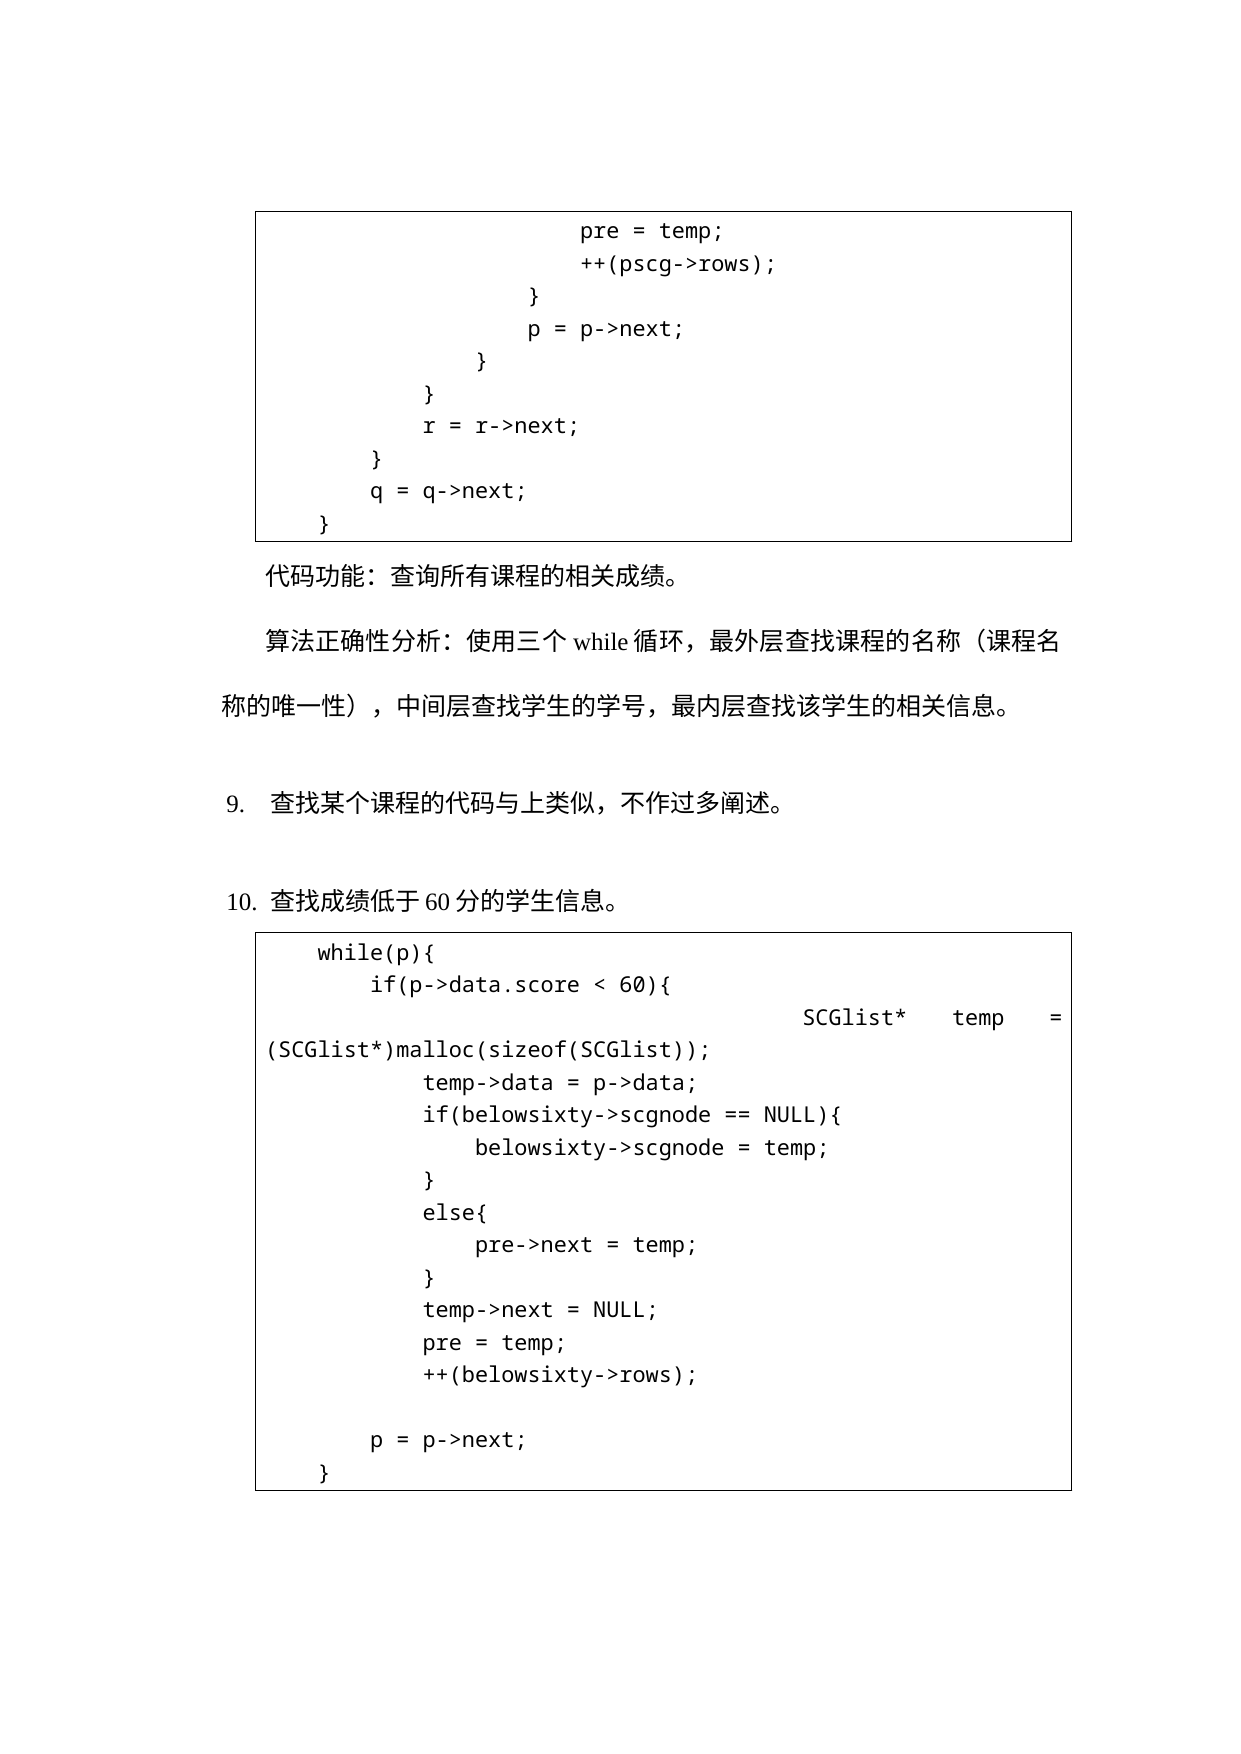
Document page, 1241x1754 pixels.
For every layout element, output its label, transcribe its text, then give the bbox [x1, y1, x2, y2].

text if(p->data.score < 60){ [256, 964, 1071, 997]
list 查找成绩低于60分的学生信息。 [226, 867, 1063, 932]
text } [256, 373, 1071, 406]
text else{ [256, 1192, 1071, 1224]
text 代码功能：查询所有课程的相关成绩。 [221, 542, 1063, 607]
list 算法正确性分析：使用三个while循环，最外层查找课程的名称（课程名称的唯一性），中间层查找学生的学号，最内层查找该学生的相关信息。 [221, 607, 1063, 737]
text while(p){ [256, 933, 1071, 964]
text } [256, 1452, 1071, 1490]
text belowsixty->scgnode = temp; [256, 1127, 1071, 1159]
text } [256, 1159, 1071, 1192]
text r = r->next; [256, 406, 1071, 438]
text pre = temp; [256, 212, 1071, 243]
text p = p->next; [256, 1419, 1071, 1452]
text } [256, 503, 1071, 541]
text SCGlist* temp = (SCGlist*)malloc(sizeof(SCGlist)); [256, 997, 1071, 1062]
text temp->next = NULL; [256, 1289, 1071, 1322]
text if(belowsixty->scgnode == NULL){ [256, 1094, 1071, 1127]
text ++(belowsixty->rows); [256, 1354, 1071, 1390]
text p = p->next; [256, 308, 1071, 341]
text } [256, 1257, 1071, 1289]
text pre = temp; [256, 1322, 1071, 1354]
text q = q->next; [256, 471, 1071, 503]
text } [256, 276, 1071, 308]
text temp->data = p->data; [256, 1062, 1071, 1094]
text } [256, 438, 1071, 471]
text ++(pscg->rows); [256, 243, 1071, 276]
text pre->next = temp; [256, 1224, 1071, 1257]
text } [256, 341, 1071, 373]
list 查找某个课程的代码与上类似，不作过多阐述。 [226, 769, 1063, 834]
